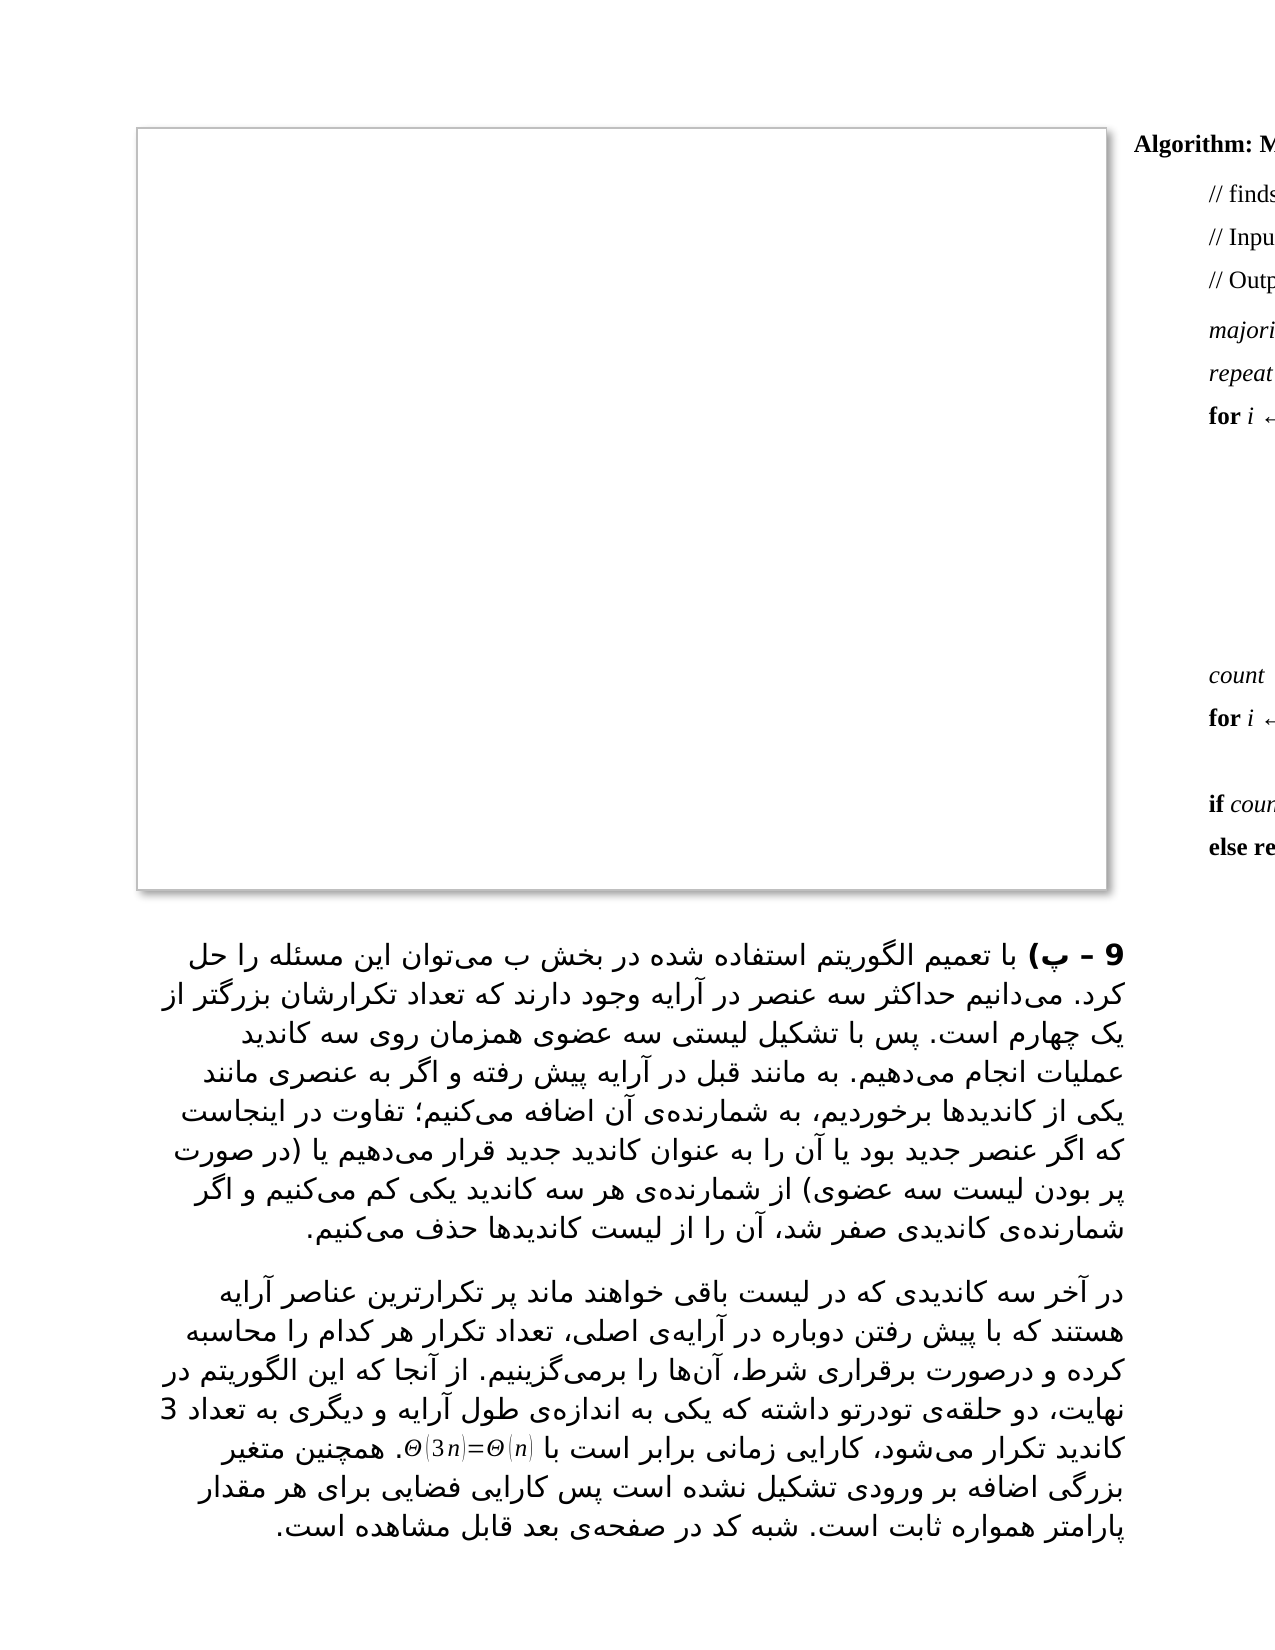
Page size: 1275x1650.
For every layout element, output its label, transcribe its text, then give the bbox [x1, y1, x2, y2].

text در آخر سه کاندیدی که در لیست باقی خواهند ماند پر تکرارترین عناصر آرایه هستند که با پیش رفتن دوباره در آرایه‌ی اصلی، تعداد تکرار هر کدام را محاسبه کرده و درصورت برقراری شرط، آن‌ها را برمی‌گزینیم. از آنجا که این الگوریتم در نهایت، دو حلقه‌ی تودرتو داشته که یکی به اندازه‌ی طول آرایه و دیگری به تعداد 3 کاندید تکرار می‌شود، کارایی زمانی برابر است با . همچنین متغیر بزرگی اضافه بر ورودی تشکیل نشده است پس کارایی فضایی برای هر مقدار پارامتر همواره ثابت است. شبه کد در صفحه‌ی بعد قابل مشاهده است. [150, 1275, 1125, 1543]
text 9 – پ) با تعمیم الگوریتم استفاده شده در بخش ب می‌توان این مسئله را حل کرد. می‌دانیم حداکثر سه عنصر در آرایه وجود دارند که تعداد تکرارشان بزرگتر از یک چهارم است. پس با تشکیل لیستی سه عضوی همزمان روی سه کاندید عملیات انجام می‌دهیم. به مانند قبل در آرایه پیش رفته و اگر به عنصری مانند یکی از کاندیدها برخوردیم، به شمارنده‌ی آن اضافه می‌کنیم؛ تفاوت در اینجاست که اگر عنصر جدید بود یا آن را به عنوان کاندید جدید قرار می‌دهیم یا (در صورت پر بودن لیست سه عضوی) از شمارنده‌ی هر سه کاندید یکی کم می‌کنیم و اگر شمارنده‌ی کاندیدی صفر شد، آن را از لیست کاندیدها حذف می‌کنیم. [150, 939, 1125, 1245]
